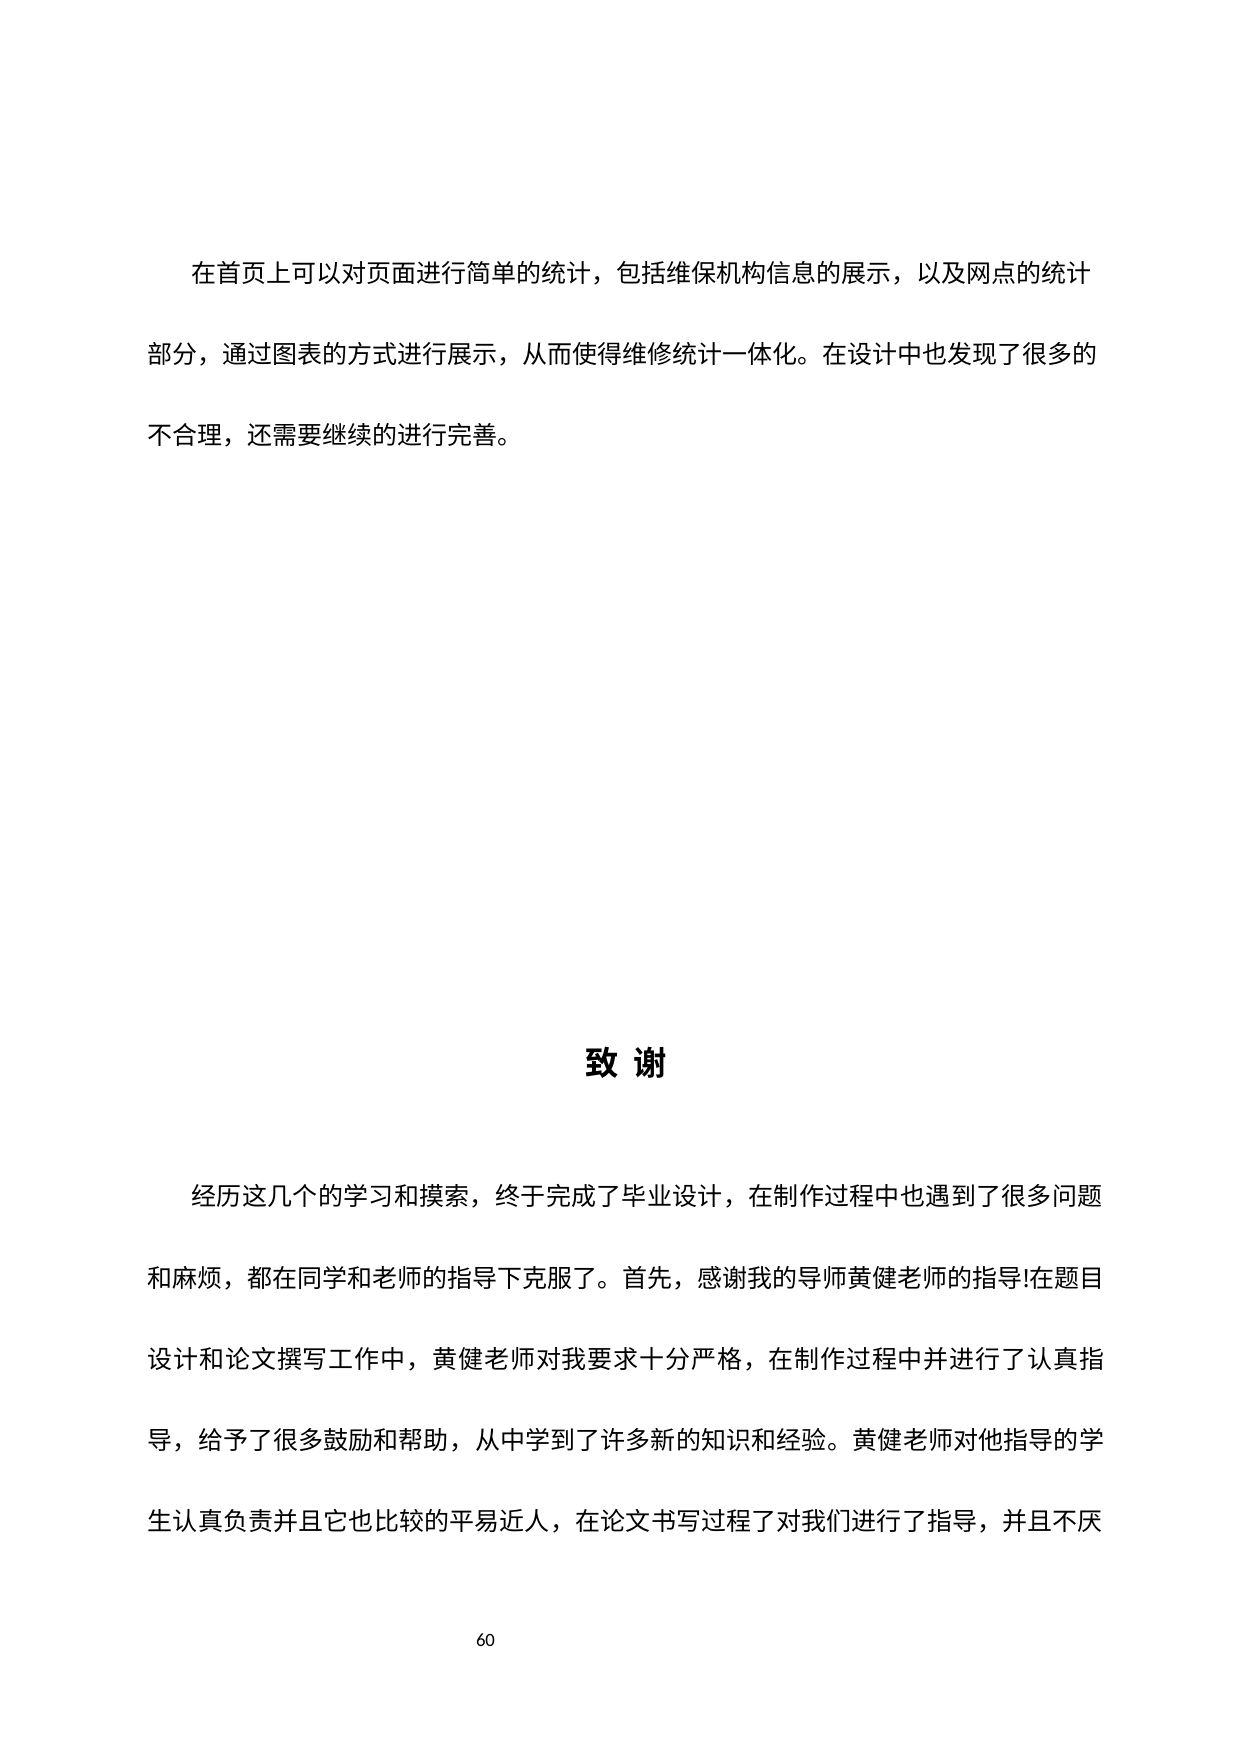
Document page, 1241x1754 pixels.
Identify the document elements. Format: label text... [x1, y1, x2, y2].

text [148, 1162, 1104, 1552]
subtitle 致 谢 [148, 1029, 1104, 1094]
list 在首页上可以对页面进行简单的统计，包括维保机构信息的展示，以及网点的统计部分，通过图表的方式进行展示，从而使得维修统计一体化。在设计中也发现了很多的不合理，还需要继续的进行完善。 [148, 239, 1104, 466]
